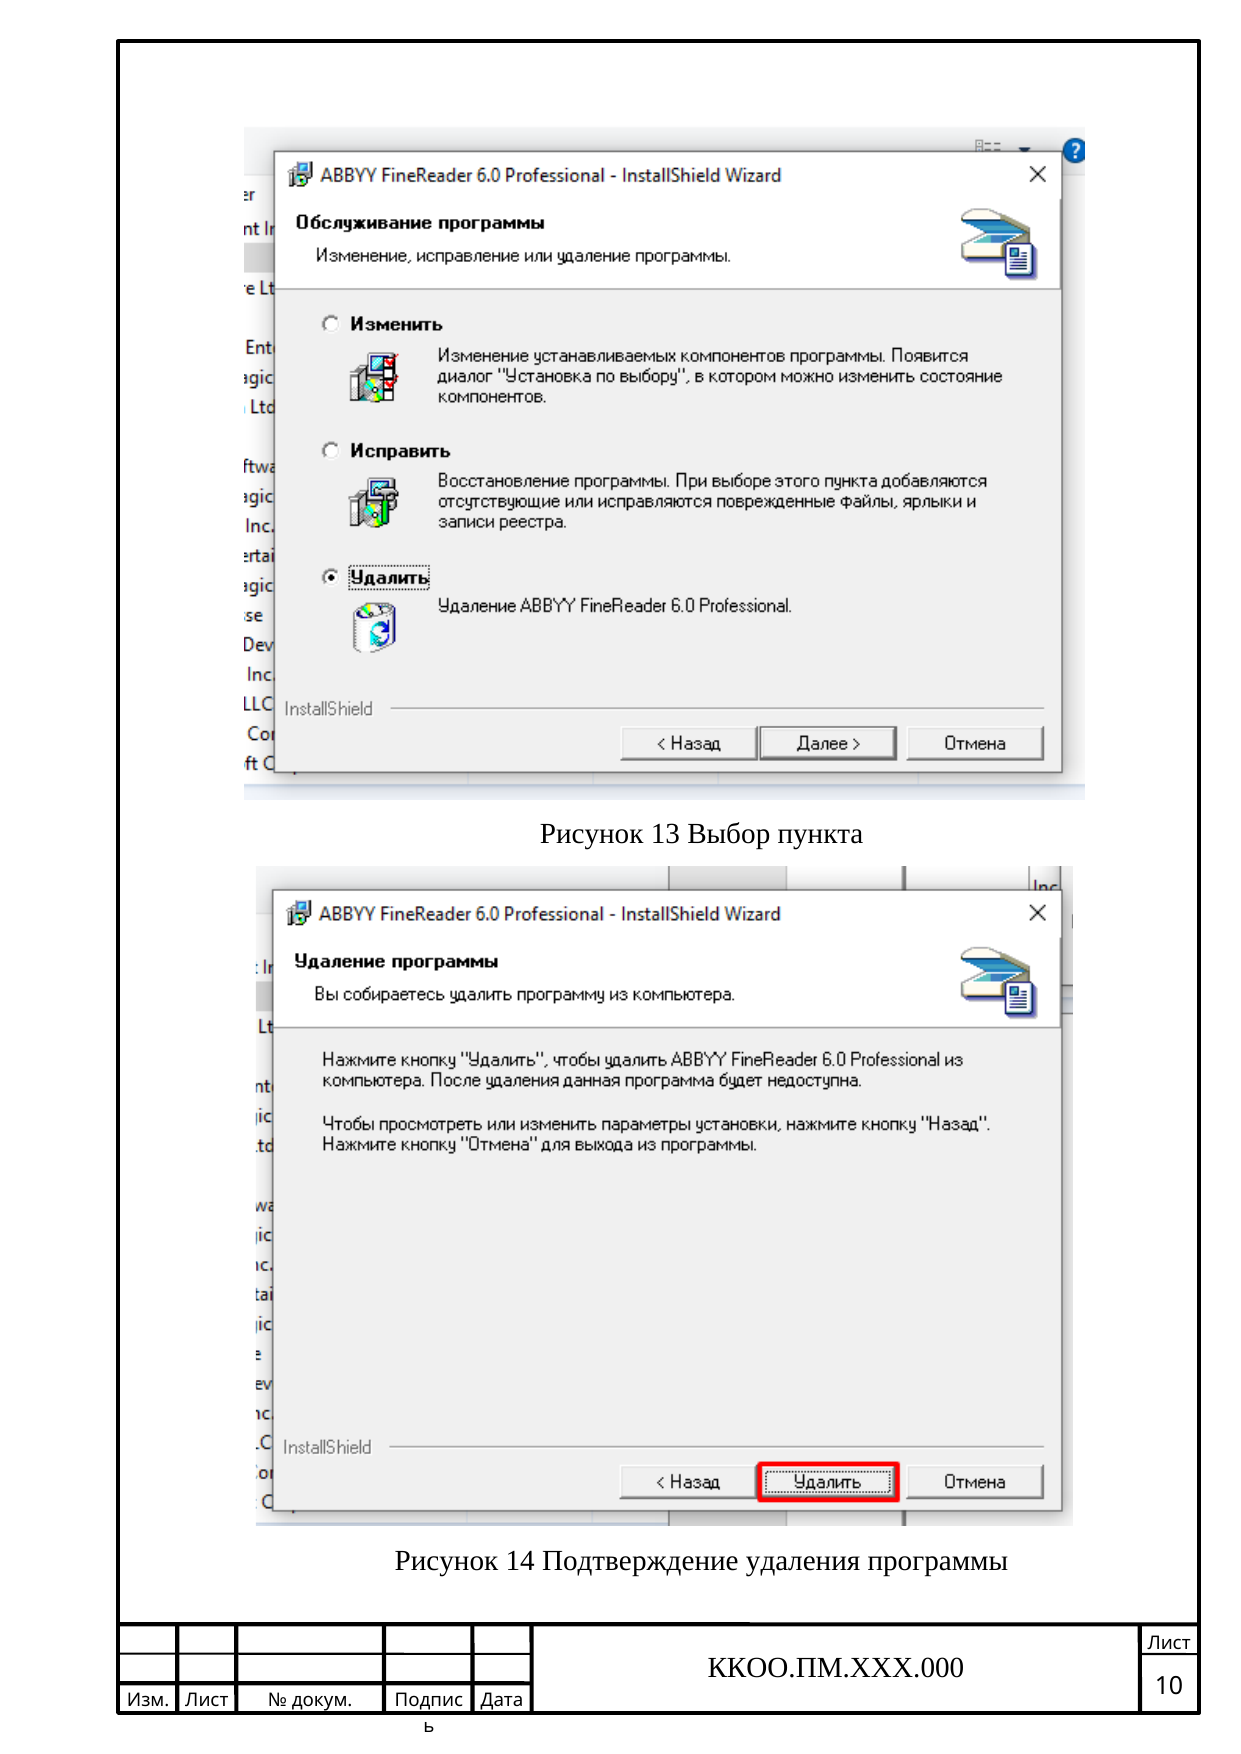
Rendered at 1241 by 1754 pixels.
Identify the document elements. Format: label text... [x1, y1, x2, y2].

text Рисунок 13 Выбор пункта [177, 816, 1152, 850]
picture [244, 118, 1085, 800]
picture [255, 866, 1073, 1526]
text Рисунок 14 Подтверждение удаления программы [177, 1543, 1152, 1576]
